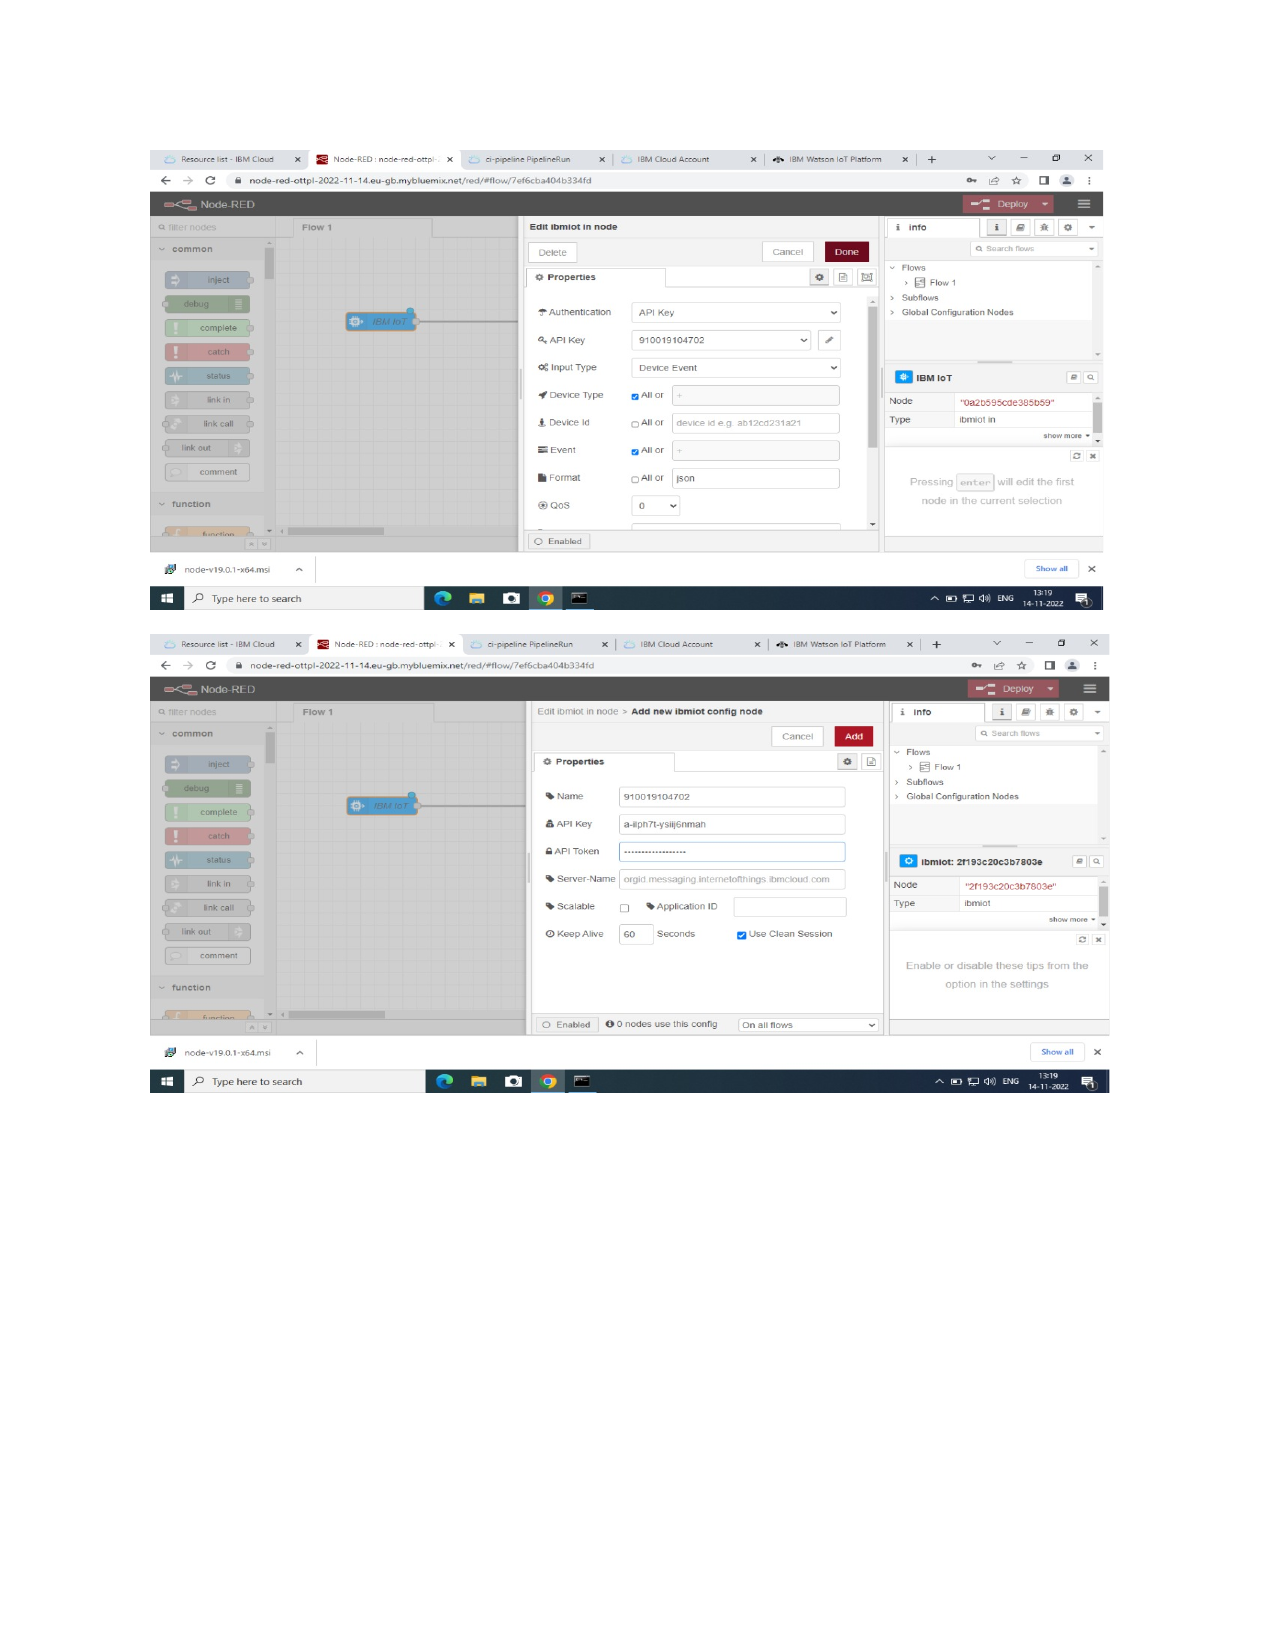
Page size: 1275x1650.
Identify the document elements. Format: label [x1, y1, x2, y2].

picture [150, 150, 1104, 610]
picture [150, 634, 1110, 1093]
